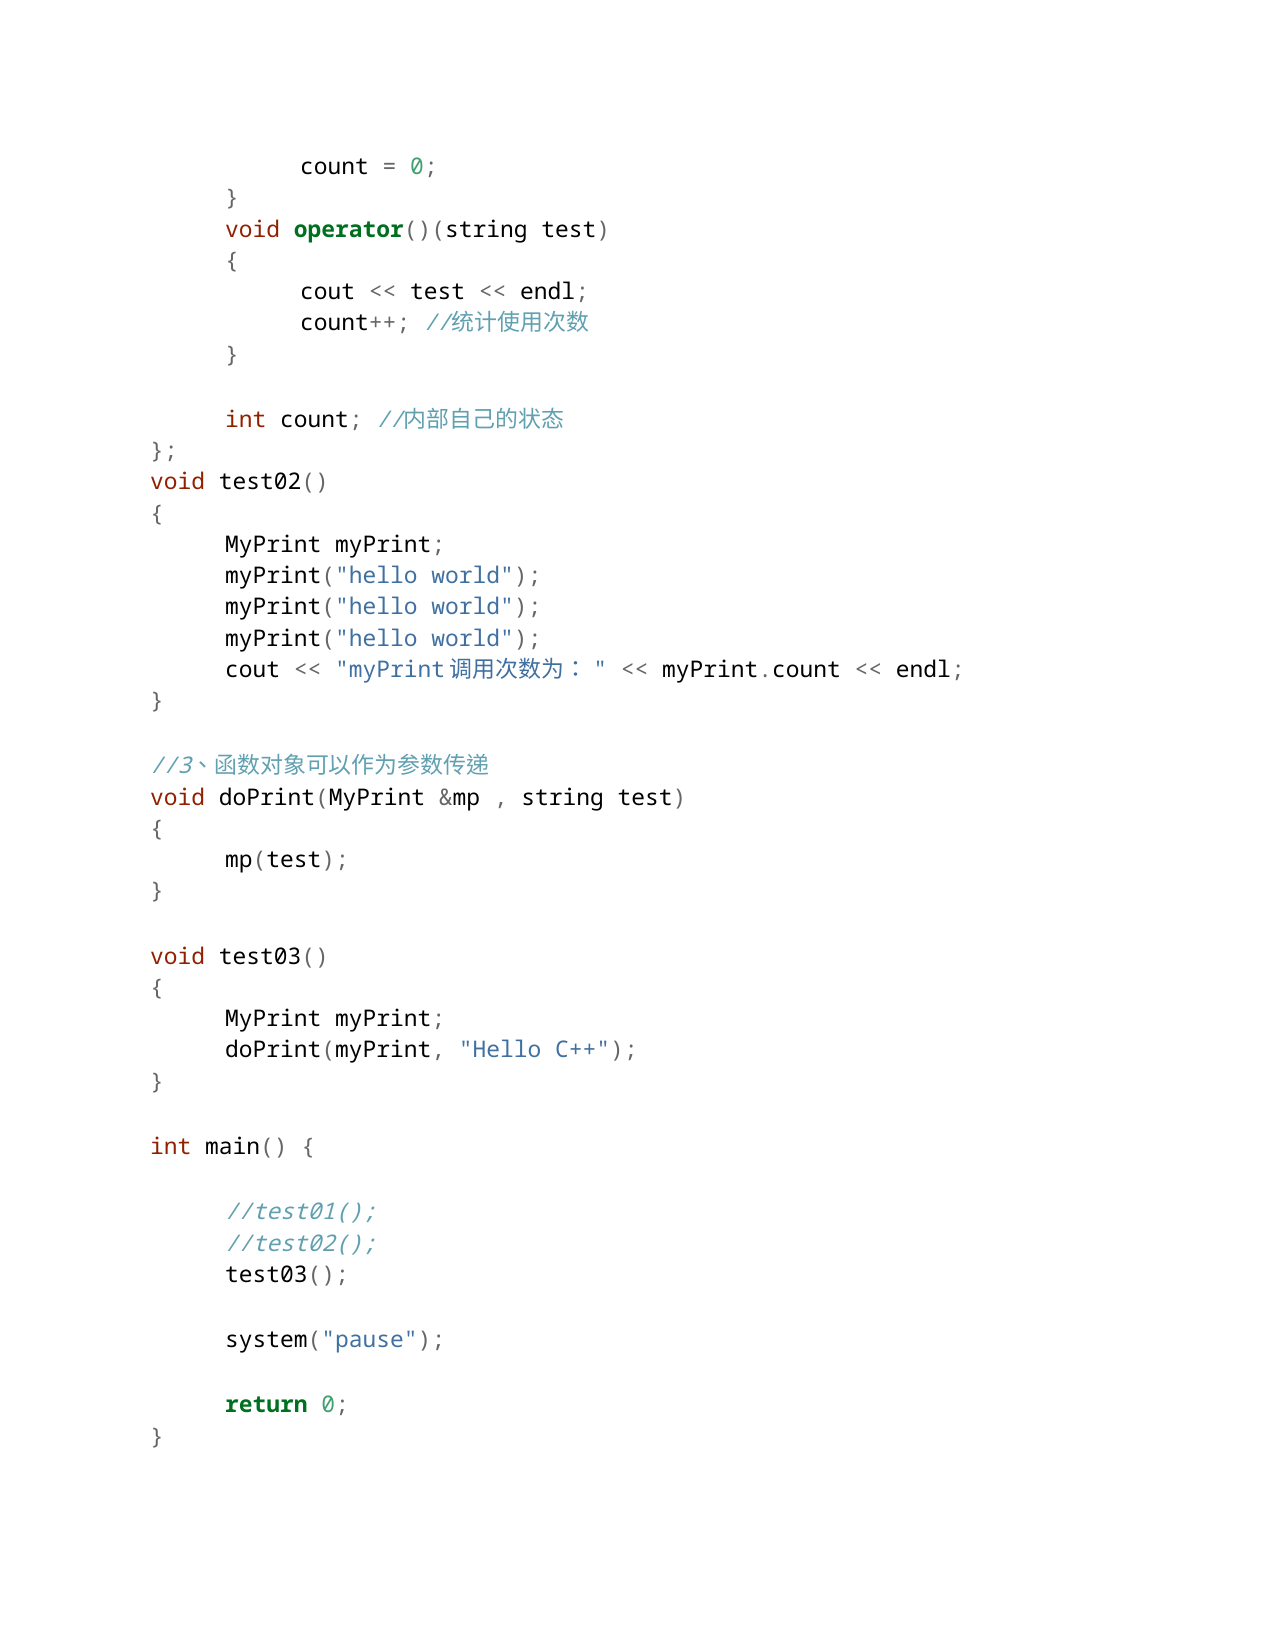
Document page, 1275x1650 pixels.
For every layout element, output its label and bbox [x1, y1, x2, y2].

text [150, 150, 1125, 1451]
